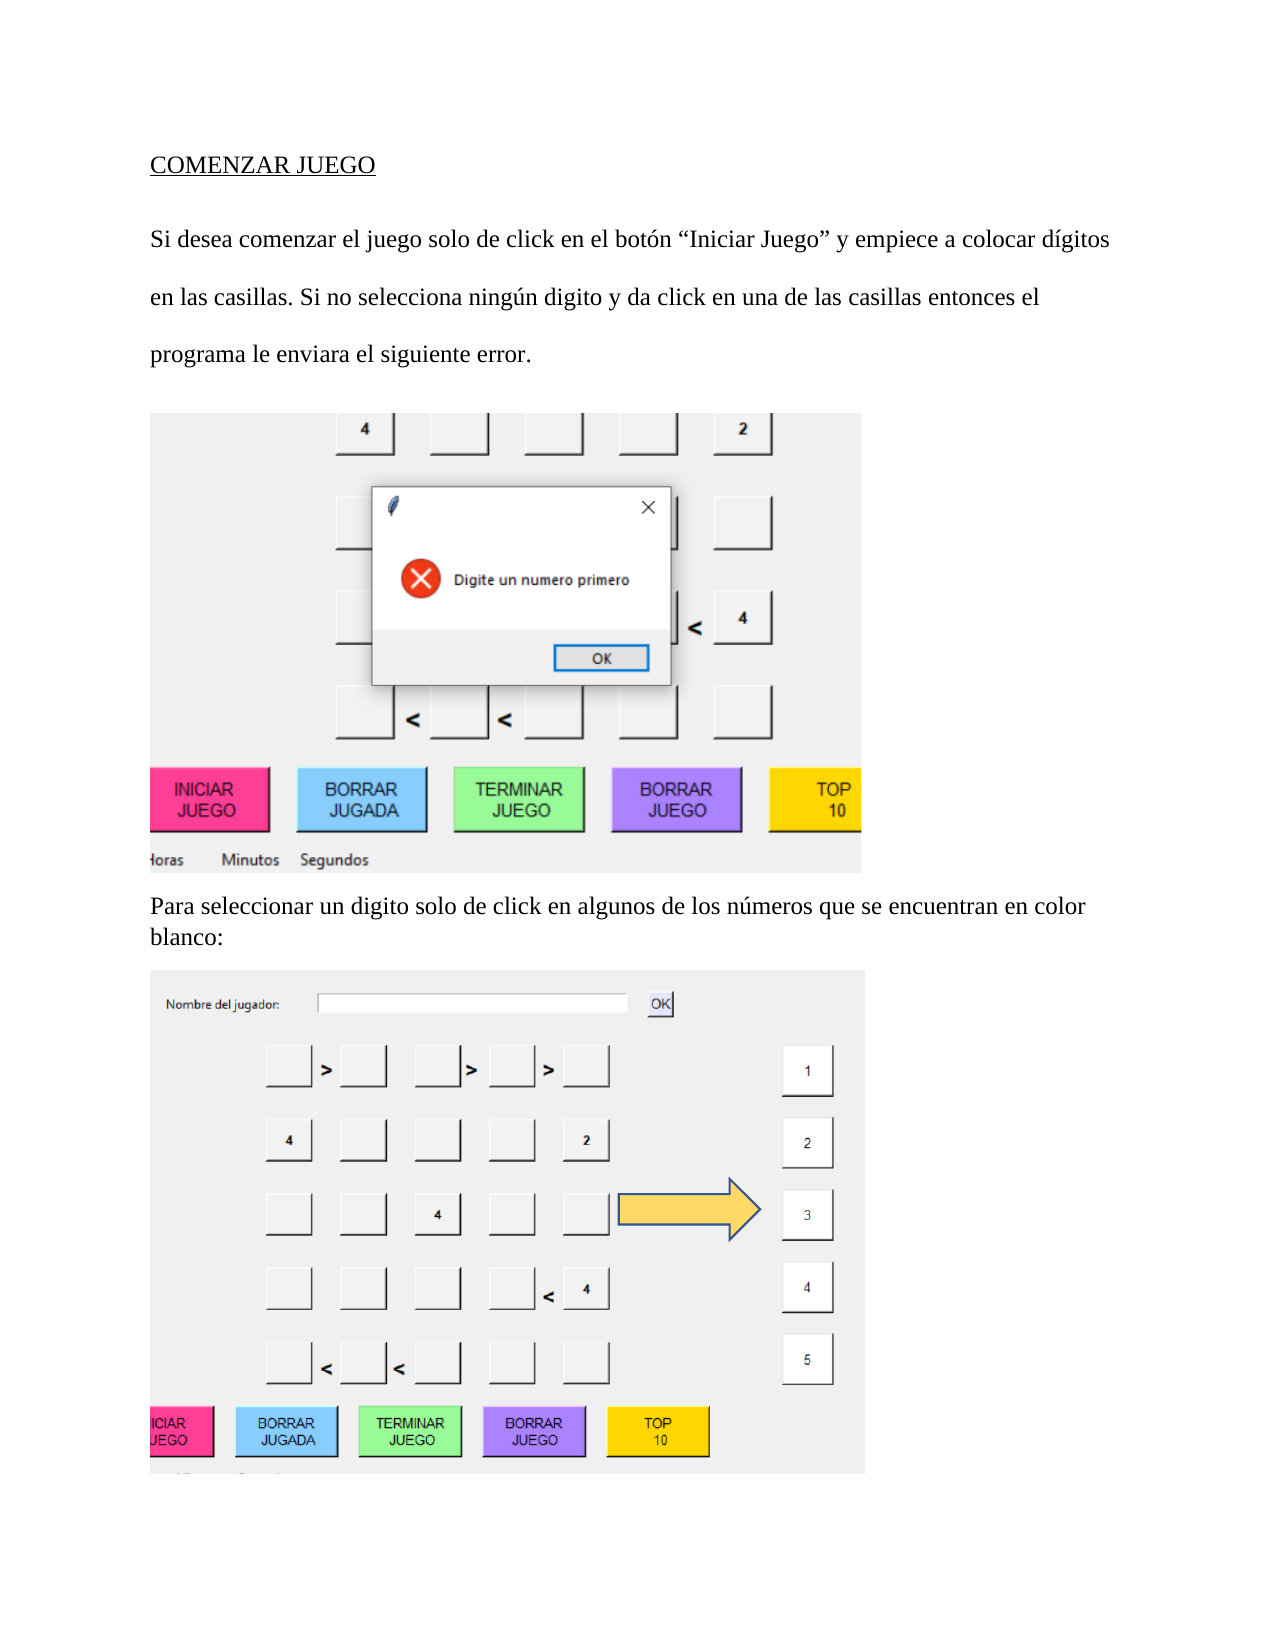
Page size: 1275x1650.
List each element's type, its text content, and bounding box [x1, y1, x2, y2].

text COMENZAR JUEGO [150, 150, 1125, 179]
picture [150, 413, 862, 873]
text Para seleccionar un digito solo de click en algunos de los números que se encuentran en color blanco: [150, 891, 1125, 951]
text Si desea comenzar el juego solo de click en el botón “Iniciar Juego” y empiece a colocar dígitos en las casillas. Si no selecciona ningún digito y da click en una de las casillas entonces el programa le enviara el siguiente error. [150, 224, 1125, 368]
picture [150, 970, 865, 1474]
